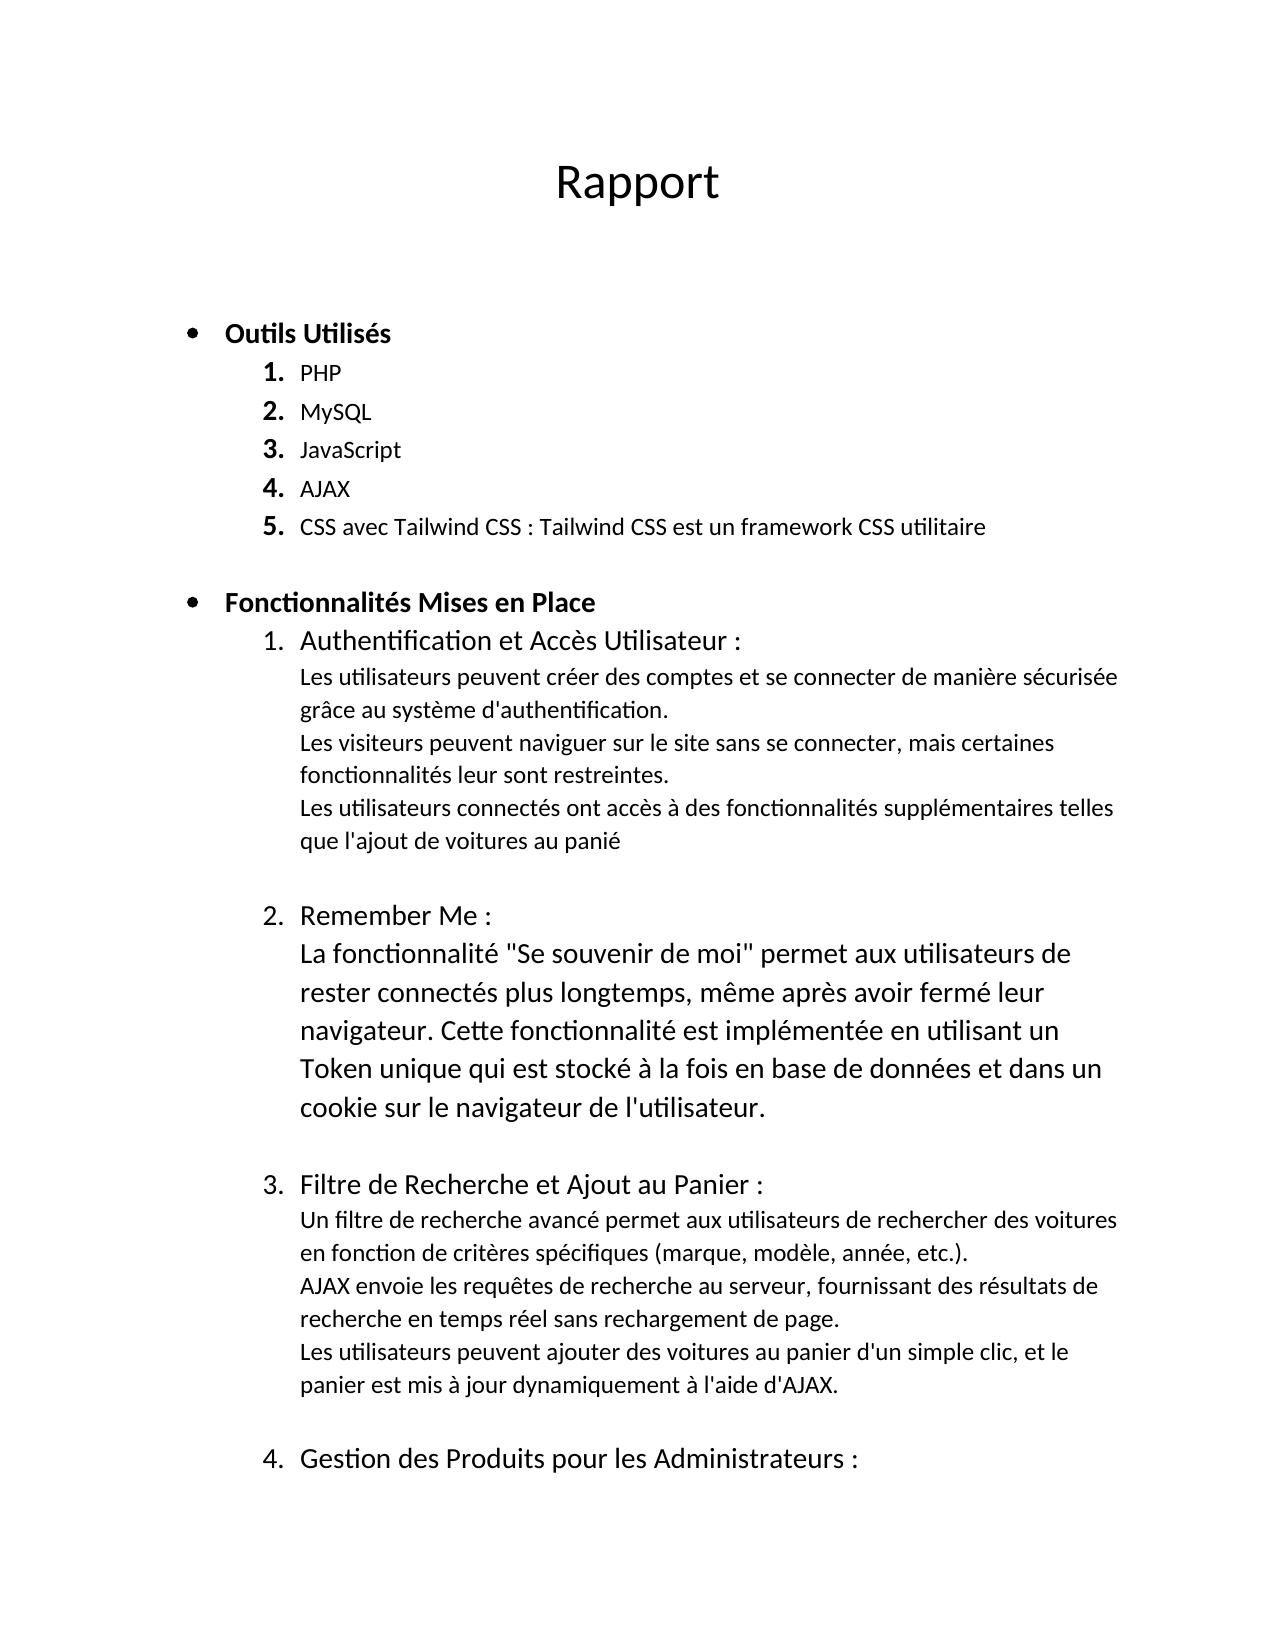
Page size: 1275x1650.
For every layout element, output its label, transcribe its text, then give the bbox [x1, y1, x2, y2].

list Outils Utilisés [187, 315, 1125, 351]
list PHP [262, 353, 1125, 389]
list Gestion des Produits pour les Administrateurs : [262, 1440, 1125, 1476]
list AJAX envoie les requêtes de recherche au serveur, fournissant des résultats de recherche en temps réel sans rechargement de page. [300, 1270, 1125, 1334]
list Les utilisateurs peuvent ajouter des voitures au panier d'un simple clic, et le panier est mis à jour dynamiquement à l'aide d'AJAX. [300, 1336, 1125, 1399]
text Rapport [150, 150, 1125, 211]
list JavaScript [262, 430, 1125, 466]
list Un filtre de recherche avancé permet aux utilisateurs de rechercher des voitures en fonction de critères spécifiques (marque, modèle, année, etc.). [300, 1204, 1125, 1268]
list MySQL [262, 392, 1125, 427]
list Authentification et Accès Utilisateur : [262, 622, 1125, 658]
list Remember Me : [262, 897, 1125, 932]
list AJAX [262, 469, 1125, 504]
list Filtre de Recherche et Ajout au Panier : [262, 1166, 1125, 1202]
list Les utilisateurs peuvent créer des comptes et se connecter de manière sécurisée grâce au système d'authentification. [300, 661, 1125, 724]
list CSS avec Tailwind CSS : Tailwind CSS est un framework CSS utilitaire [262, 507, 1125, 543]
list Les utilisateurs connectés ont accès à des fonctionnalités supplémentaires telles que l'ajout de voitures au panié [300, 793, 1125, 856]
list Fonctionnalités Mises en Place [187, 584, 1125, 620]
list Les visiteurs peuvent naviguer sur le site sans se connecter, mais certaines fonctionnalités leur sont restreintes. [300, 727, 1125, 790]
list La fonctionnalité "Se souvenir de moi" permet aux utilisateurs de rester connectés plus longtemps, même après avoir fermé leur navigateur. Cette fonctionnalité est implémentée en utilisant un Token unique qui est stocké à la fois en base de données et dans un cookie sur le navigateur de l'utilisateur. [300, 935, 1125, 1125]
